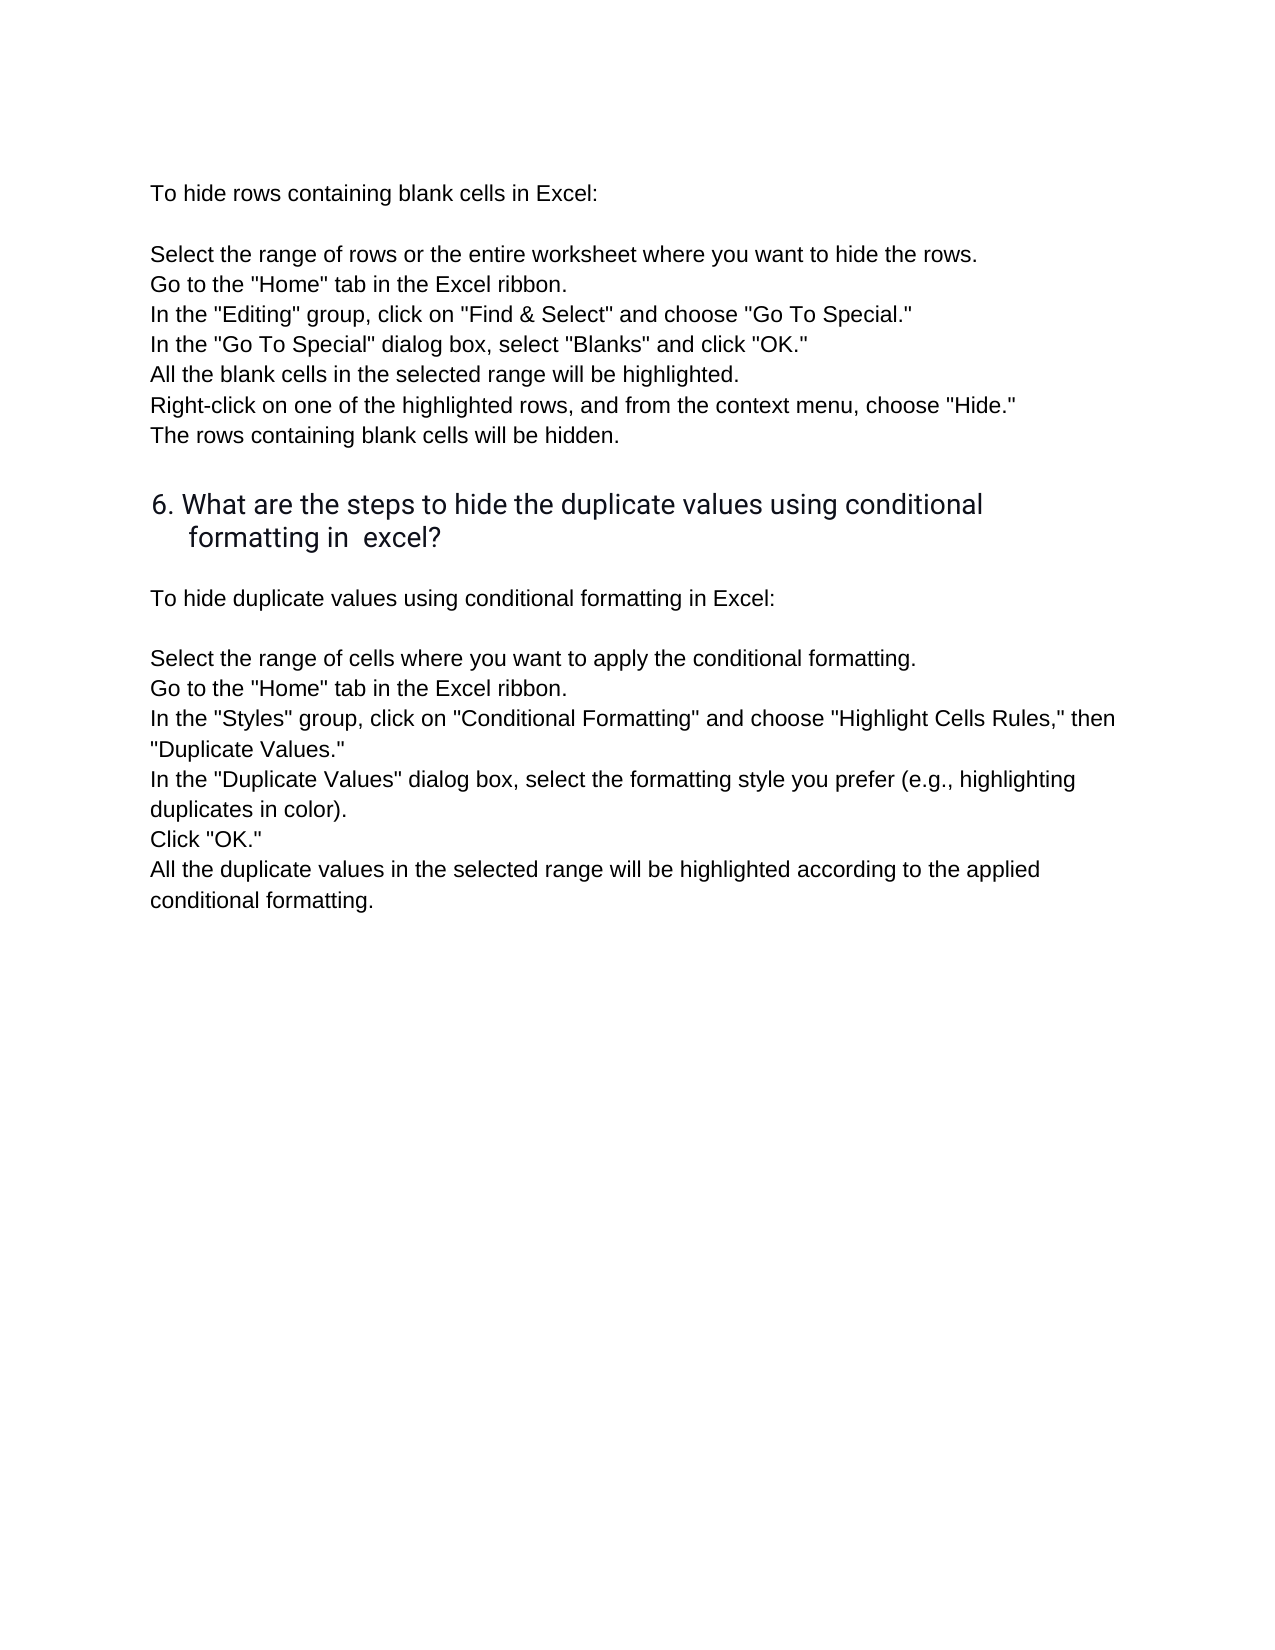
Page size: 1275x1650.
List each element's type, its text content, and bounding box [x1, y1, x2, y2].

text Right-click on one of the highlighted rows, and from the context menu, choose "Hide." [150, 392, 1125, 418]
text In the "Editing" group, click on "Find & Select" and choose "Go To Special." [150, 301, 1125, 327]
text In the "Styles" group, click on "Conditional Formatting" and choose "Highlight Cells Rules," then "Duplicate Values." [150, 705, 1125, 762]
text In the "Go To Special" dialog box, select "Blanks" and click "OK." [150, 331, 1125, 358]
text The rows containing blank cells will be hidden. [150, 422, 1125, 448]
text Click "OK." [150, 826, 1125, 852]
text In the "Duplicate Values" dialog box, select the formatting style you prefer (e.g., highlighting duplicates in color). [150, 766, 1125, 822]
text Go to the "Home" tab in the Excel ribbon. [150, 271, 1125, 297]
text Select the range of cells where you want to apply the conditional formatting. [150, 645, 1125, 671]
text All the duplicate values in the selected range will be highlighted according to the applied conditional formatting. [150, 856, 1125, 913]
text To hide duplicate values using conditional formatting in Excel: [150, 584, 1125, 611]
text To hide rows containing blank cells in Excel: [150, 180, 1125, 207]
text All the blank cells in the selected range will be highlighted. [150, 361, 1125, 388]
text Select the range of rows or the entire worksheet where you want to hide the rows. [150, 241, 1125, 267]
text Go to the "Home" tab in the Excel ribbon. [150, 675, 1125, 701]
text 6. What are the steps to hide the duplicate values using conditional formatting in excel? [151, 488, 1103, 554]
